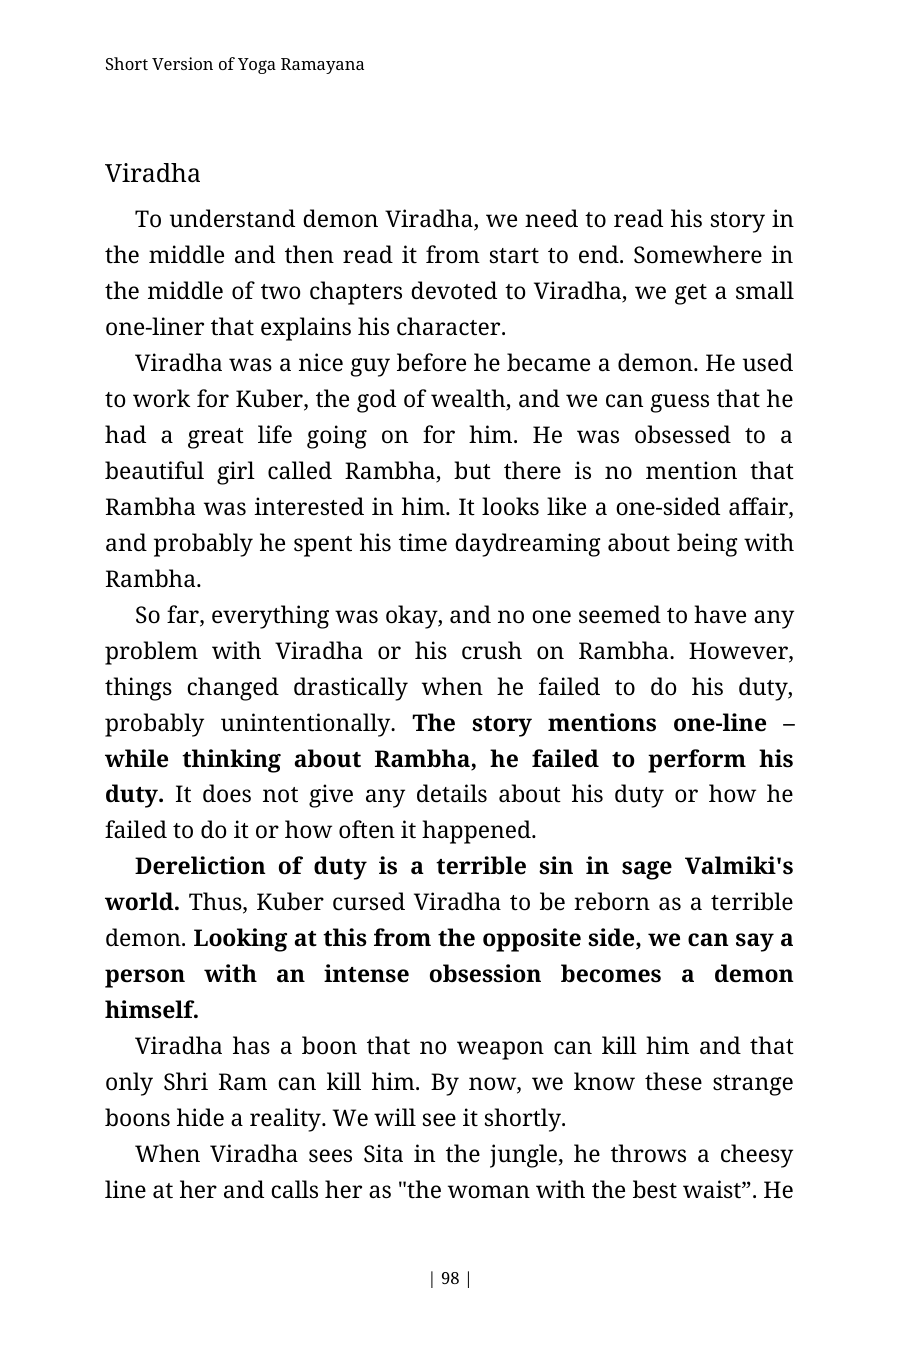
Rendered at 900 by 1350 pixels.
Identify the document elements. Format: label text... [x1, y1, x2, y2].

text Dereliction of duty is a terrible sin in sage Valmiki's world. Thus, Kuber cursed Viradha to be reborn as a terrible demon. Looking at this from the opposite side, we can say a person with an intense obsession becomes a demon himself. [105, 850, 795, 1025]
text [105, 1138, 795, 1205]
text To understand demon Viradha, we need to read his story in the middle and then read it from start to end. Somewhere in the middle of two chapters devoted to Viradha, we get a small one-liner that explains his character. [105, 203, 795, 342]
text Viradha has a boon that no weapon can kill him and that only Shri Ram can kill him. By now, we know these strange boons hide a reality. We will see it shortly. [105, 1030, 795, 1133]
text So far, everything was okay, and no one seemed to have any problem with Viradha or his crush on Rambha. However, things changed drastically when he failed to do his duty, probably unintentionally. The story mentions one-line – while thinking about Rambha, he failed to perform his duty. It does not give any details about his duty or how he failed to do it or how often it happened. [105, 599, 795, 846]
text Viradha was a nice guy before he became a demon. He used to work for Kuber, the god of wealth, and we can guess that he had a great life going on for him. He was obsessed to a beautiful girl called Rambha, but there is no mention that Rambha was interested in him. It looks like a one-sided affair, and probably he spent his time daydreaming about being with Rambha. [105, 347, 795, 594]
subtitle Viradha [105, 156, 795, 190]
